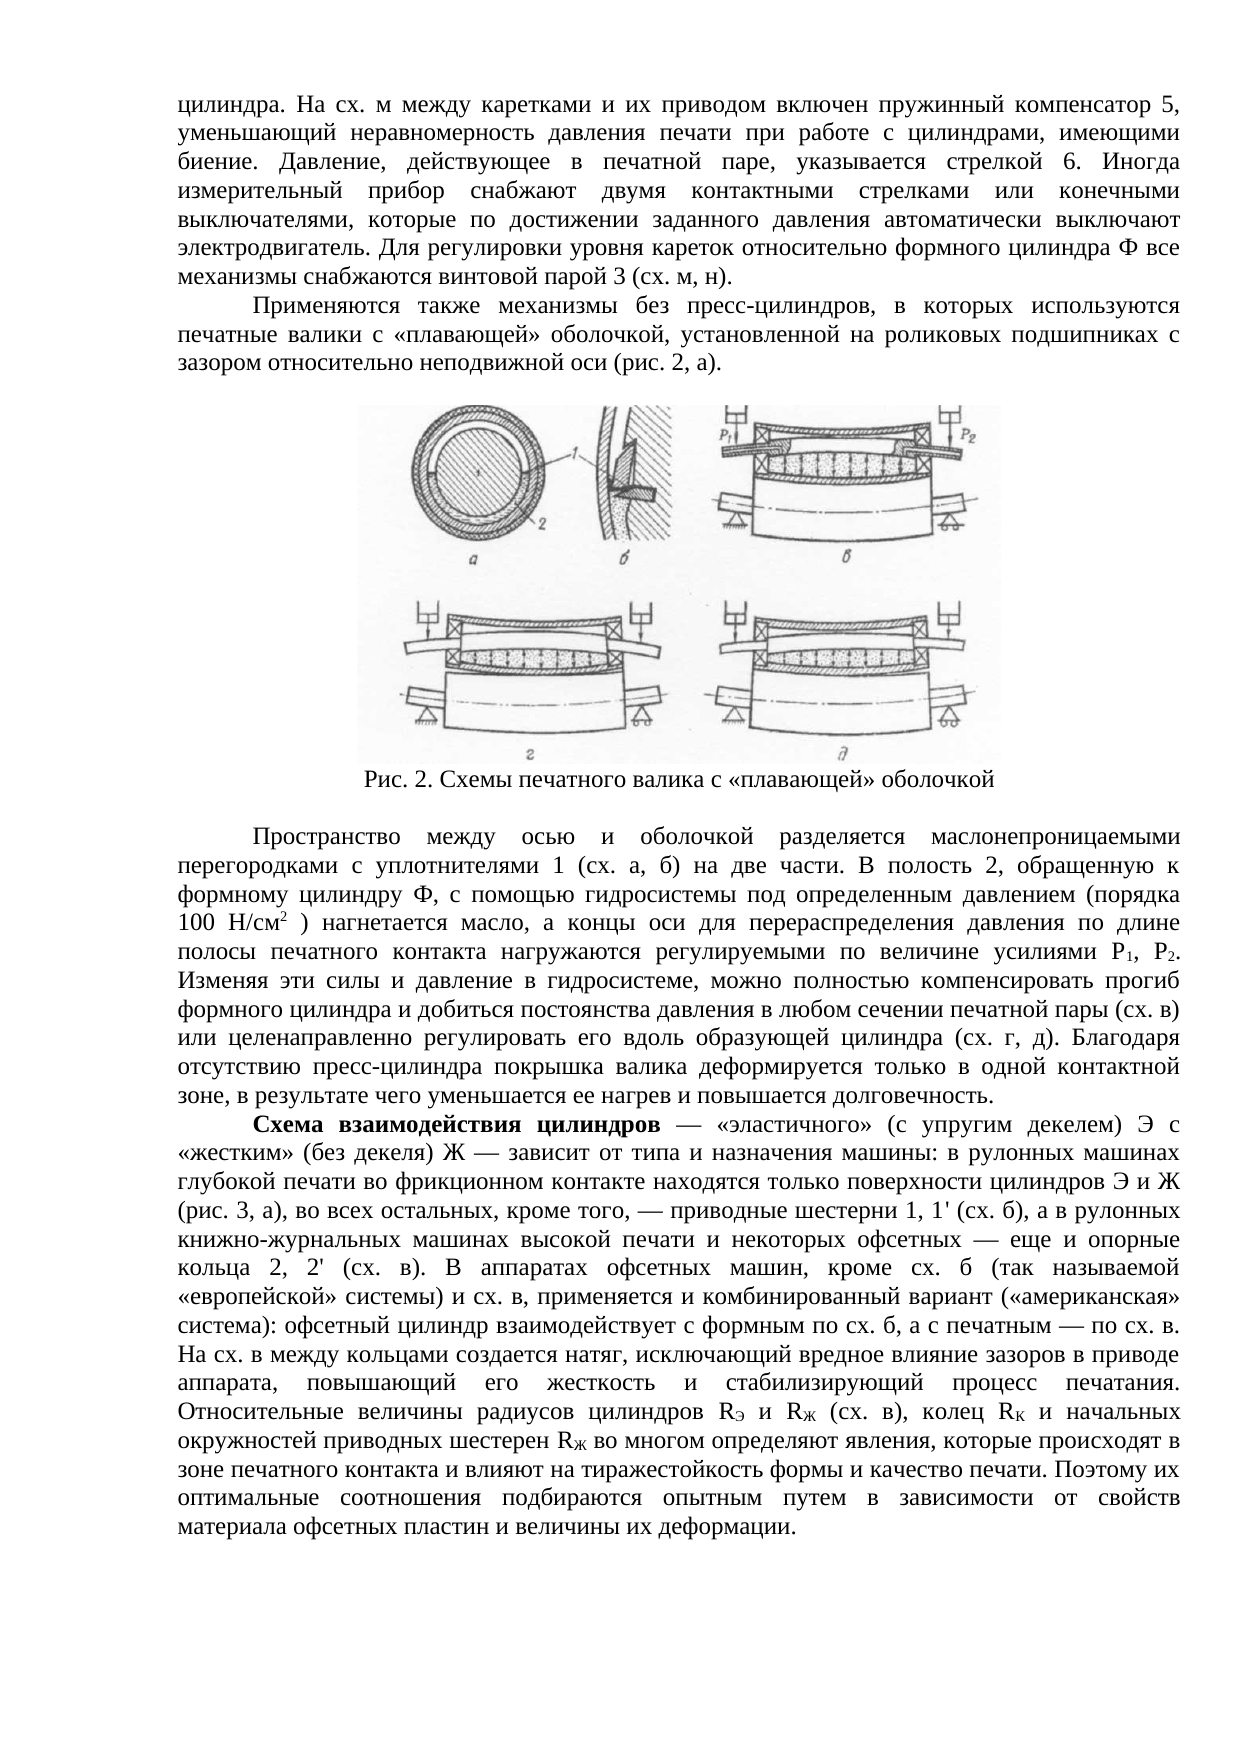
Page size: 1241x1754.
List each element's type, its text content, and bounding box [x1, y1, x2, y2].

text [177, 89, 1181, 290]
text Рис. 2. Схемы печатного валика с «плавающей» оболочкой [177, 764, 1181, 792]
text Применяются также механизмы без пресс-цилиндров, в которых используются печатные валики с «плавающей» оболочкой, установленной на роликовых подшипниках с зазором относительно неподвижной оси (рис. 2, а). [177, 290, 1181, 376]
picture [357, 405, 1002, 764]
text Пространство между осью и оболочкой разделяется маслонепроницаемыми перегородками с уплотнителями 1 (сх. а, б) на две части. В полость 2, обращенную к формному цилиндру Ф, с помощью гидросистемы под определенным давлением (порядка 100 Н/см2 ) нагнетается масло, а концы оси для перераспределения давления по длине полосы печатного контакта нагружаются регулируемыми по величине усилиями P1, Р2. Изменяя эти силы и давление в гидросистеме, можно полностью компенсировать прогиб формного цилиндра и добиться постоянства давления в любом сечении печатной пары (сх. в) или целенаправленно регулировать его вдоль образующей цилиндра (сх. г, д). Благодаря отсутствию пресс-цилиндра покрышка валика деформируется только в одной контактной зоне, в результате чего уменьшается ее нагрев и повышается долговечность. [177, 821, 1181, 1109]
text Схема взаимодействия цилиндров — «эластичного» (с упругим декелем) Э с «жестким» (без декеля) Ж — зависит от типа и назначения машины: в рулонных машинах глубокой печати во фрикционном контакте находятся только поверхности цилиндров Э и Ж (рис. 3, а), во всех остальных, кроме того, — приводные шестерни 1, 1' (сх. б), а в рулонных книжно-журнальных машинах высокой печати и некоторых офсетных — еще и опорные кольца 2, 2' (сх. в). В аппаратах офсетных машин, кроме сх. б (так называемой «европейской» системы) и сх. в, применяется и комбинированный вариант («американская» система): офсетный цилиндр взаимодействует с формным по сх. б, а с печатным — по сх. в. На сх. в между кольцами создается натяг, исключающий вредное влияние зазоров в приводе аппарата, повышающий его жесткость и стабилизирующий процесс печатания. Относительные величины радиусов цилиндров RЭ и RЖ (сх. в), колец RК и начальных окружностей приводных шестерен RЖ во многом определяют явления, которые происходят в зоне печатного контакта и влияют на тиражестойкость формы и качество печати. Поэтому их оптимальные соотношения подбираются опытным путем в зависимости от свойств материала офсетных пластин и величины их деформации. [177, 1109, 1181, 1540]
